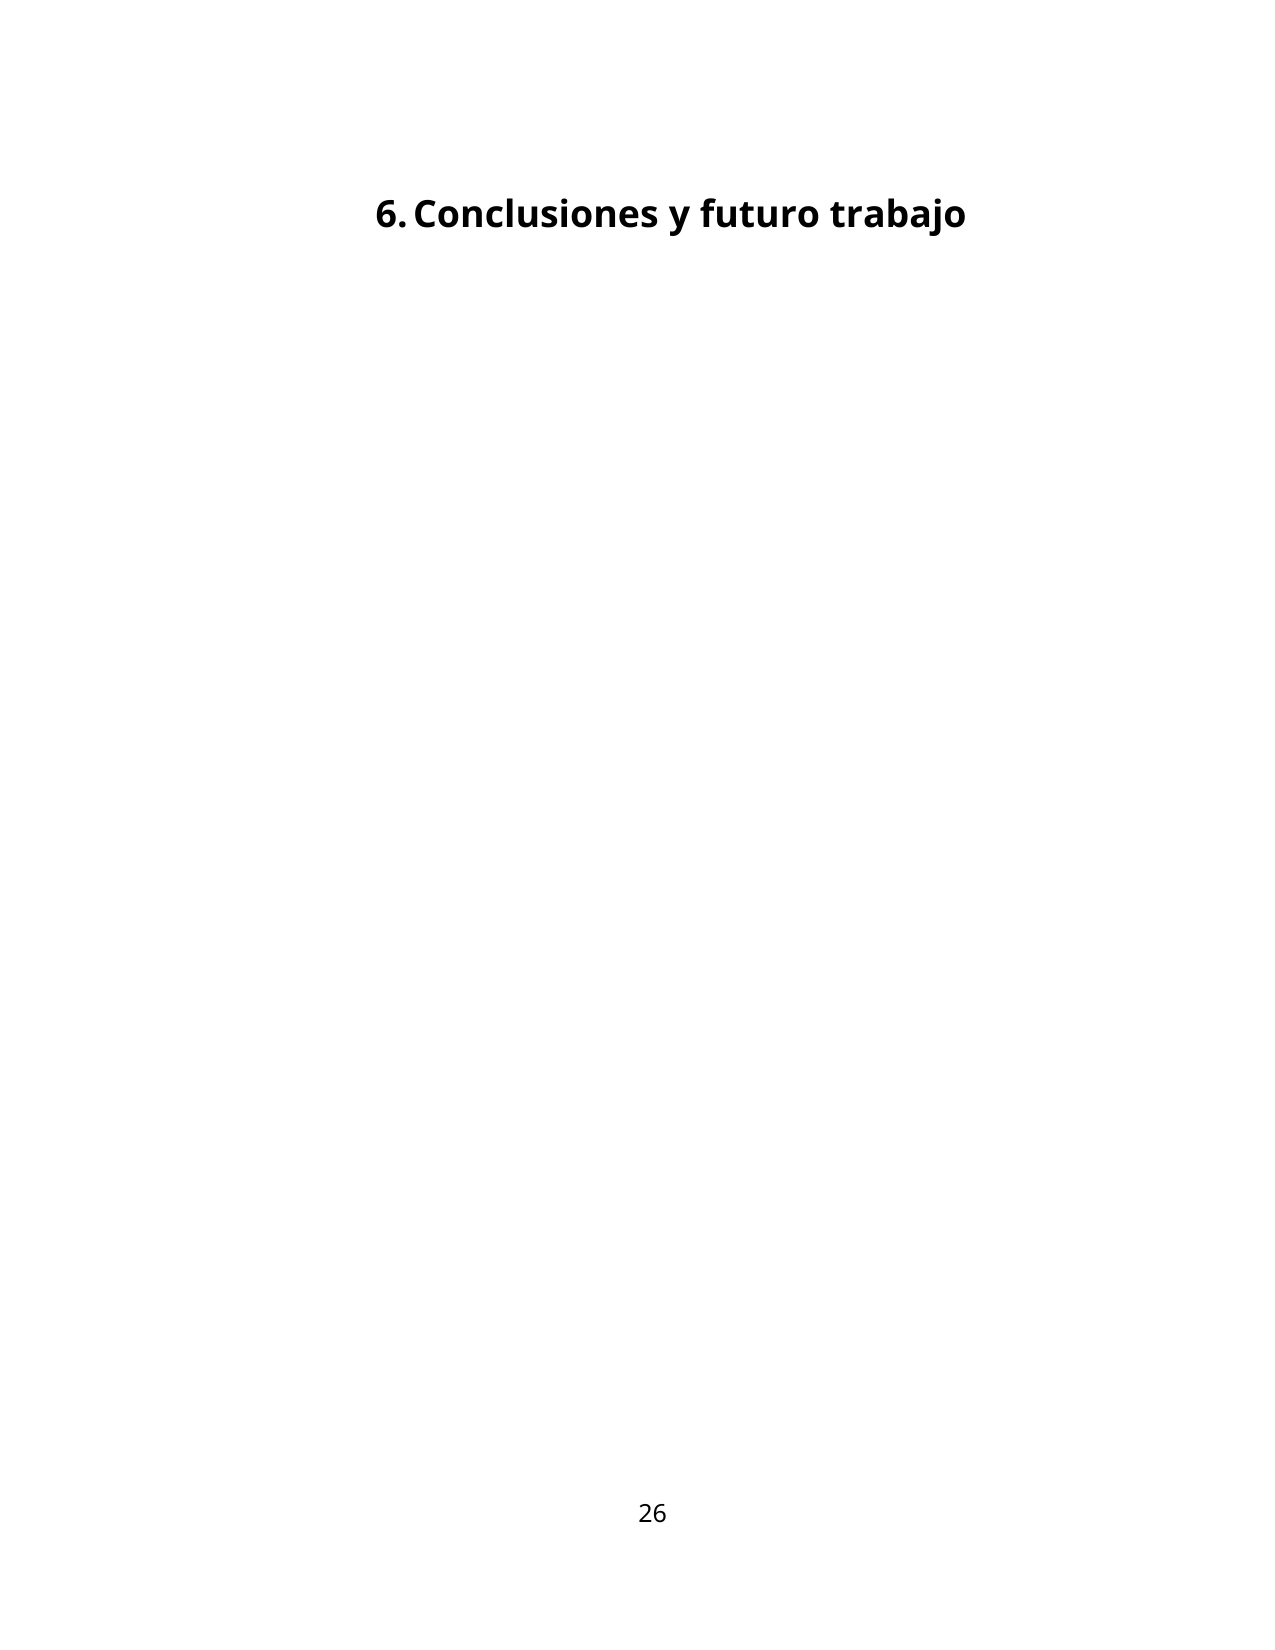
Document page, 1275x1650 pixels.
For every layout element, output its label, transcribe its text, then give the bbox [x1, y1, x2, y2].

subtitle Conclusiones y futuro trabajo [179, 187, 1162, 238]
